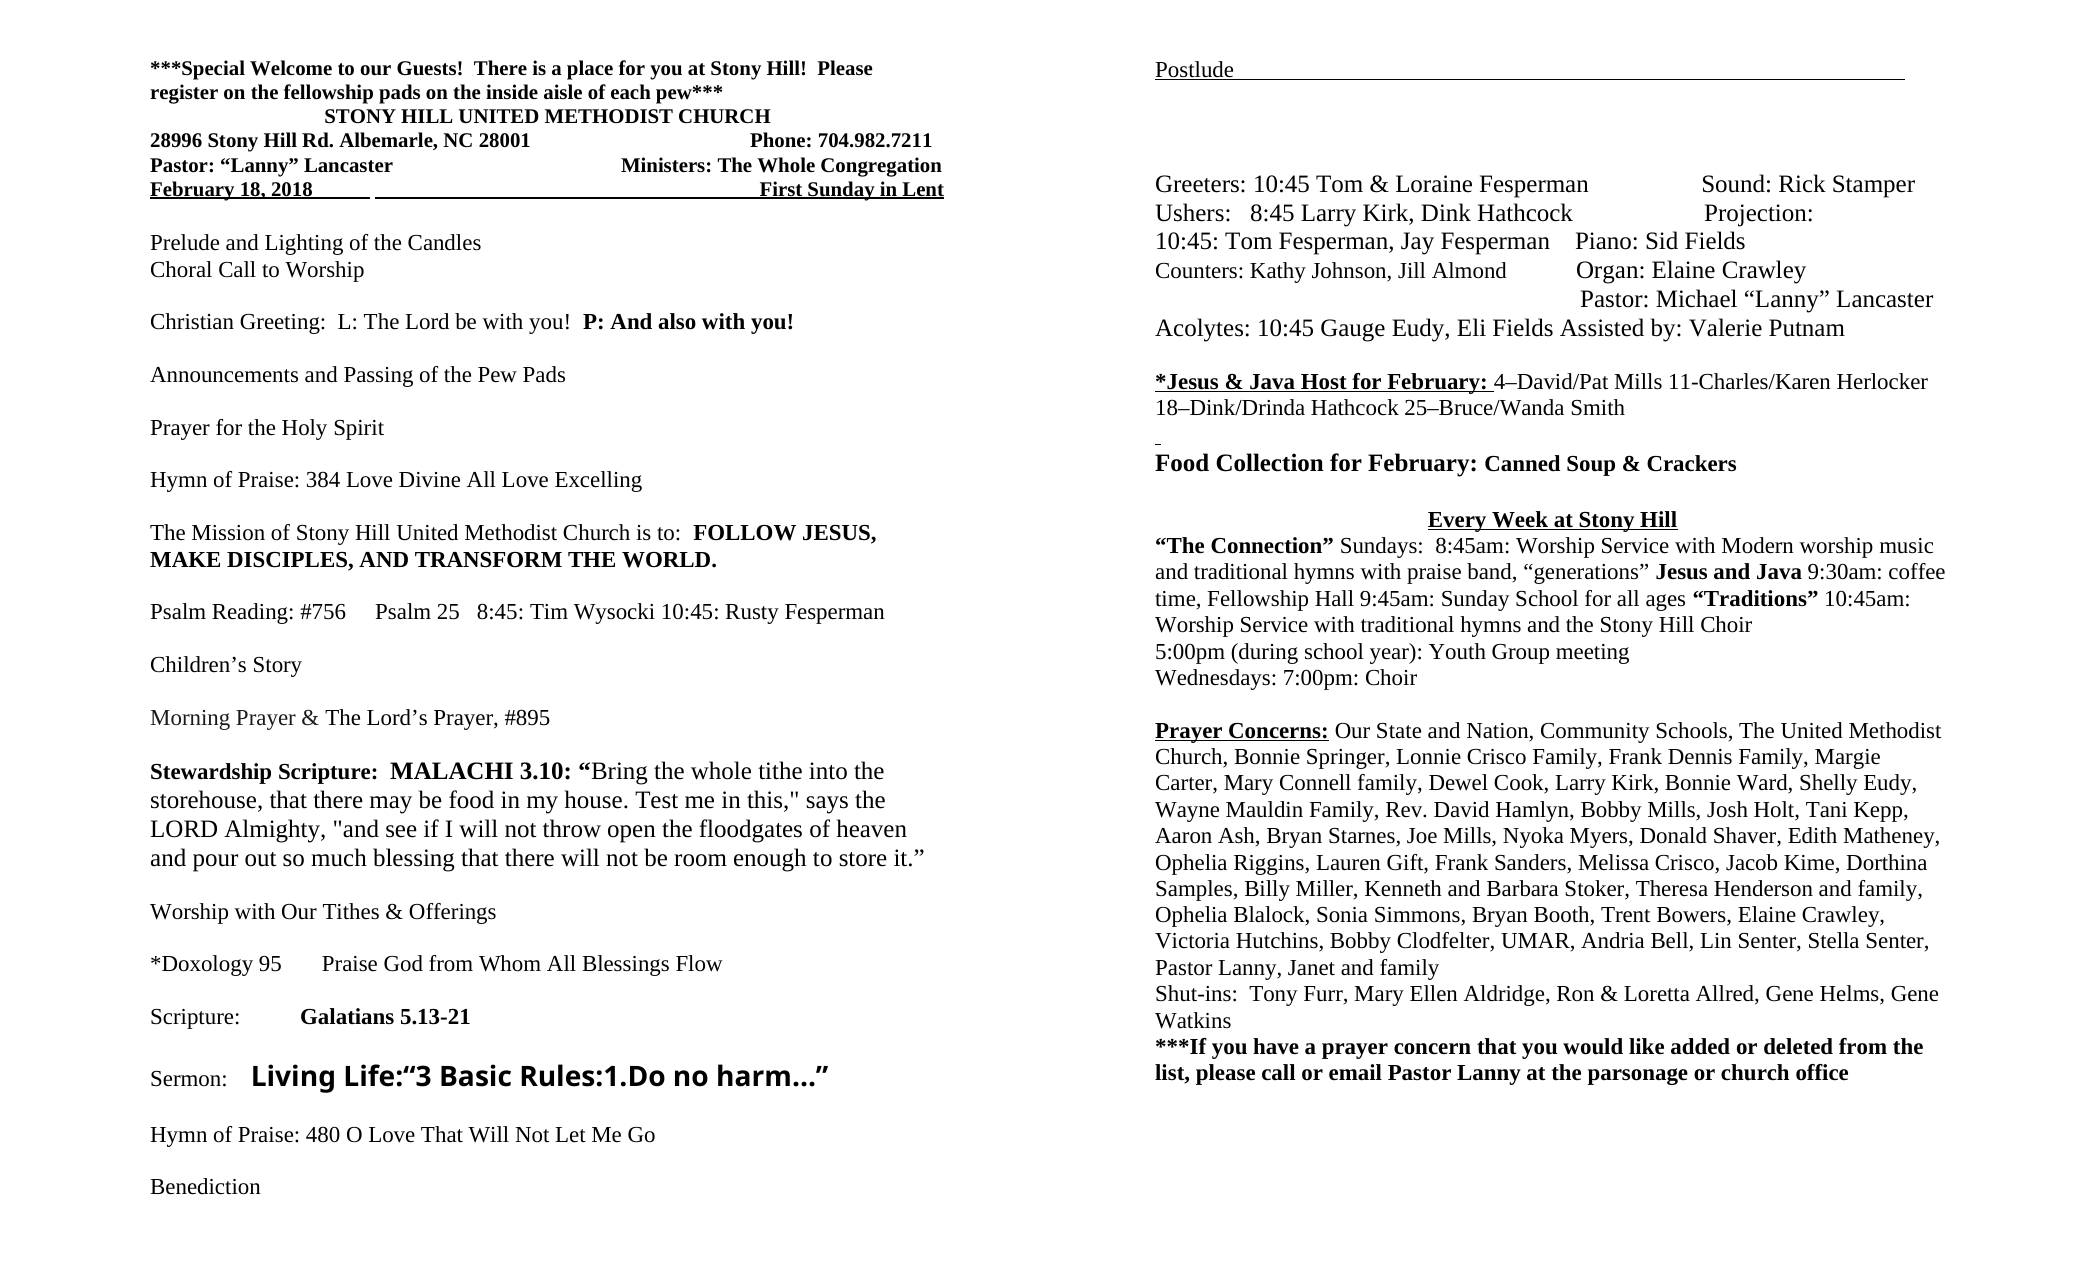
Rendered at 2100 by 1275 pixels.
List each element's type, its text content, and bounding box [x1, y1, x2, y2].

text Counters: Kathy Johnson, Jill Almond Organ: Elaine Crawley [1155, 255, 1950, 284]
text Hymn of Praise: 384 Love Divine All Love Excelling [150, 467, 945, 493]
text Worship with Our Tithes & Offerings [150, 898, 945, 924]
text The Mission of Stony Hill United Methodist Church is to: FOLLOW JESUS, MAKE DISCIPLES, AND TRANSFORM THE WORLD. [150, 519, 945, 572]
text Greeters: 10:45 Tom & Loraine Fesperman Sound: Rick Stamper [1155, 169, 1950, 198]
text *Jesus & Java Host for February: 4–David/Pat Mills 11-Charles/Karen Herlocker [1155, 368, 1950, 394]
text Choral Call to Worship [150, 256, 945, 282]
text Pastor: “Lanny” Lancaster Ministers: The Whole Congregation [150, 152, 945, 177]
text Acolytes: 10:45 Gauge Eudy, Eli Fields Assisted by: Valerie Putnam [1155, 313, 1950, 341]
text Children’s Story [150, 651, 945, 677]
text 28996 Stony Hill Rd. Albemarle, NC 28001 Phone: 704.982.7211 [150, 128, 945, 152]
text Wednesdays: 7:00pm: Choir [1155, 664, 1950, 690]
text Christian Greeting: L: The Lord be with you! P: And also with you! [150, 308, 945, 335]
text Shut-ins: Tony Furr, Mary Ellen Aldridge, Ron & Loretta Allred, Gene Helms, Gene Watkins [1155, 980, 1950, 1033]
text Every Week at Stony Hill [1155, 506, 1950, 532]
text 5:00pm (during school year): Youth Group meeting [1155, 638, 1950, 664]
text Prelude and Lighting of the Candles [150, 229, 945, 256]
text Postlude [1155, 56, 1950, 83]
text 10:45: Tom Fesperman, Jay Fesperman Piano: Sid Fields [1155, 226, 1950, 255]
text “The Connection” Sundays: 8:45am: Worship Service with Modern worship music and traditional hymns with praise band, “generations” Jesus and Java 9:30am: coffee time, Fellowship Hall 9:45am: Sunday School for all ages “Traditions” 10:45am: Worship Service with traditional hymns and the Stony Hill Choir [1155, 532, 1950, 638]
text Prayer Concerns: Our State and Nation, Community Schools, The United Methodist Church, Bonnie Springer, Lonnie Crisco Family, Frank Dennis Family, Margie Carter, Mary Connell family, Dewel Cook, Larry Kirk, Bonnie Ward, Shelly Eudy, Wayne Mauldin Family, Rev. David Hamlyn, Bobby Mills, Josh Holt, Tani Kepp, Aaron Ash, Bryan Starnes, Joe Mills, Nyoka Myers, Donald Shaver, Edith Matheney, Ophelia Riggins, Lauren Gift, Frank Sanders, Melissa Crisco, Jacob Kime, Dorthina Samples, Billy Miller, Kenneth and Barbara Stoker, Theresa Henderson and family, Ophelia Blalock, Sonia Simmons, Bryan Booth, Trent Bowers, Elaine Crawley, Victoria Hutchins, Bobby Clodfelter, UMAR, Andria Bell, Lin Senter, Stella Senter, Pastor Lanny, Janet and family [1155, 717, 1950, 980]
text ***Special Welcome to our Guests! There is a place for you at Stony Hill! Please register on the fellowship pads on the inside aisle of each pew*** [150, 56, 945, 104]
text Prayer for the Holy Spirit [150, 414, 945, 440]
text Sermon: Living Life:“3 Basic Rules:1.Do no harm…” [150, 1056, 945, 1094]
text Pastor: Michael “Lanny” Lancaster [1155, 284, 1950, 313]
text *Doxology 95 Praise God from Whom All Blessings Flow [150, 951, 945, 977]
text Ushers: 8:45 Larry Kirk, Dink Hathcock Projection: [1155, 198, 1950, 226]
text Morning Prayer & The Lord’s Prayer, #895 [150, 704, 945, 730]
text STONY HILL UNITED METHODIST CHURCH [150, 104, 945, 128]
text Psalm Reading: #756 Psalm 25 8:45: Tim Wysocki 10:45: Rusty Fesperman [150, 598, 945, 625]
text Food Collection for February: Canned Soup & Crackers [1155, 448, 1950, 477]
text 18–Dink/Drinda Hathcock 25–Bruce/Wanda Smith [1155, 394, 1950, 420]
text ***If you have a prayer concern that you would like added or deleted from the list, please call or email Pastor Lanny at the parsonage or church office [1155, 1033, 1950, 1086]
text February 18, 2018 First Sunday in Lent [150, 177, 945, 201]
text Benediction [150, 1173, 945, 1200]
text Stewardship Scripture: MALACHI 3.10: “Bring the whole tithe into the storehouse, that there may be food in my house. Test me in this," says the LORD Almighty, "and see if I will not throw open the floodgates of heaven and pour out so much blessing that there will not be room enough to store it.” [150, 756, 945, 871]
text Scripture: Galatians 5.13-21 [150, 1003, 945, 1029]
text Hymn of Praise: 480 O Love That Will Not Let Me Go [150, 1121, 945, 1147]
text Announcements and Passing of the Pew Pads [150, 361, 945, 387]
